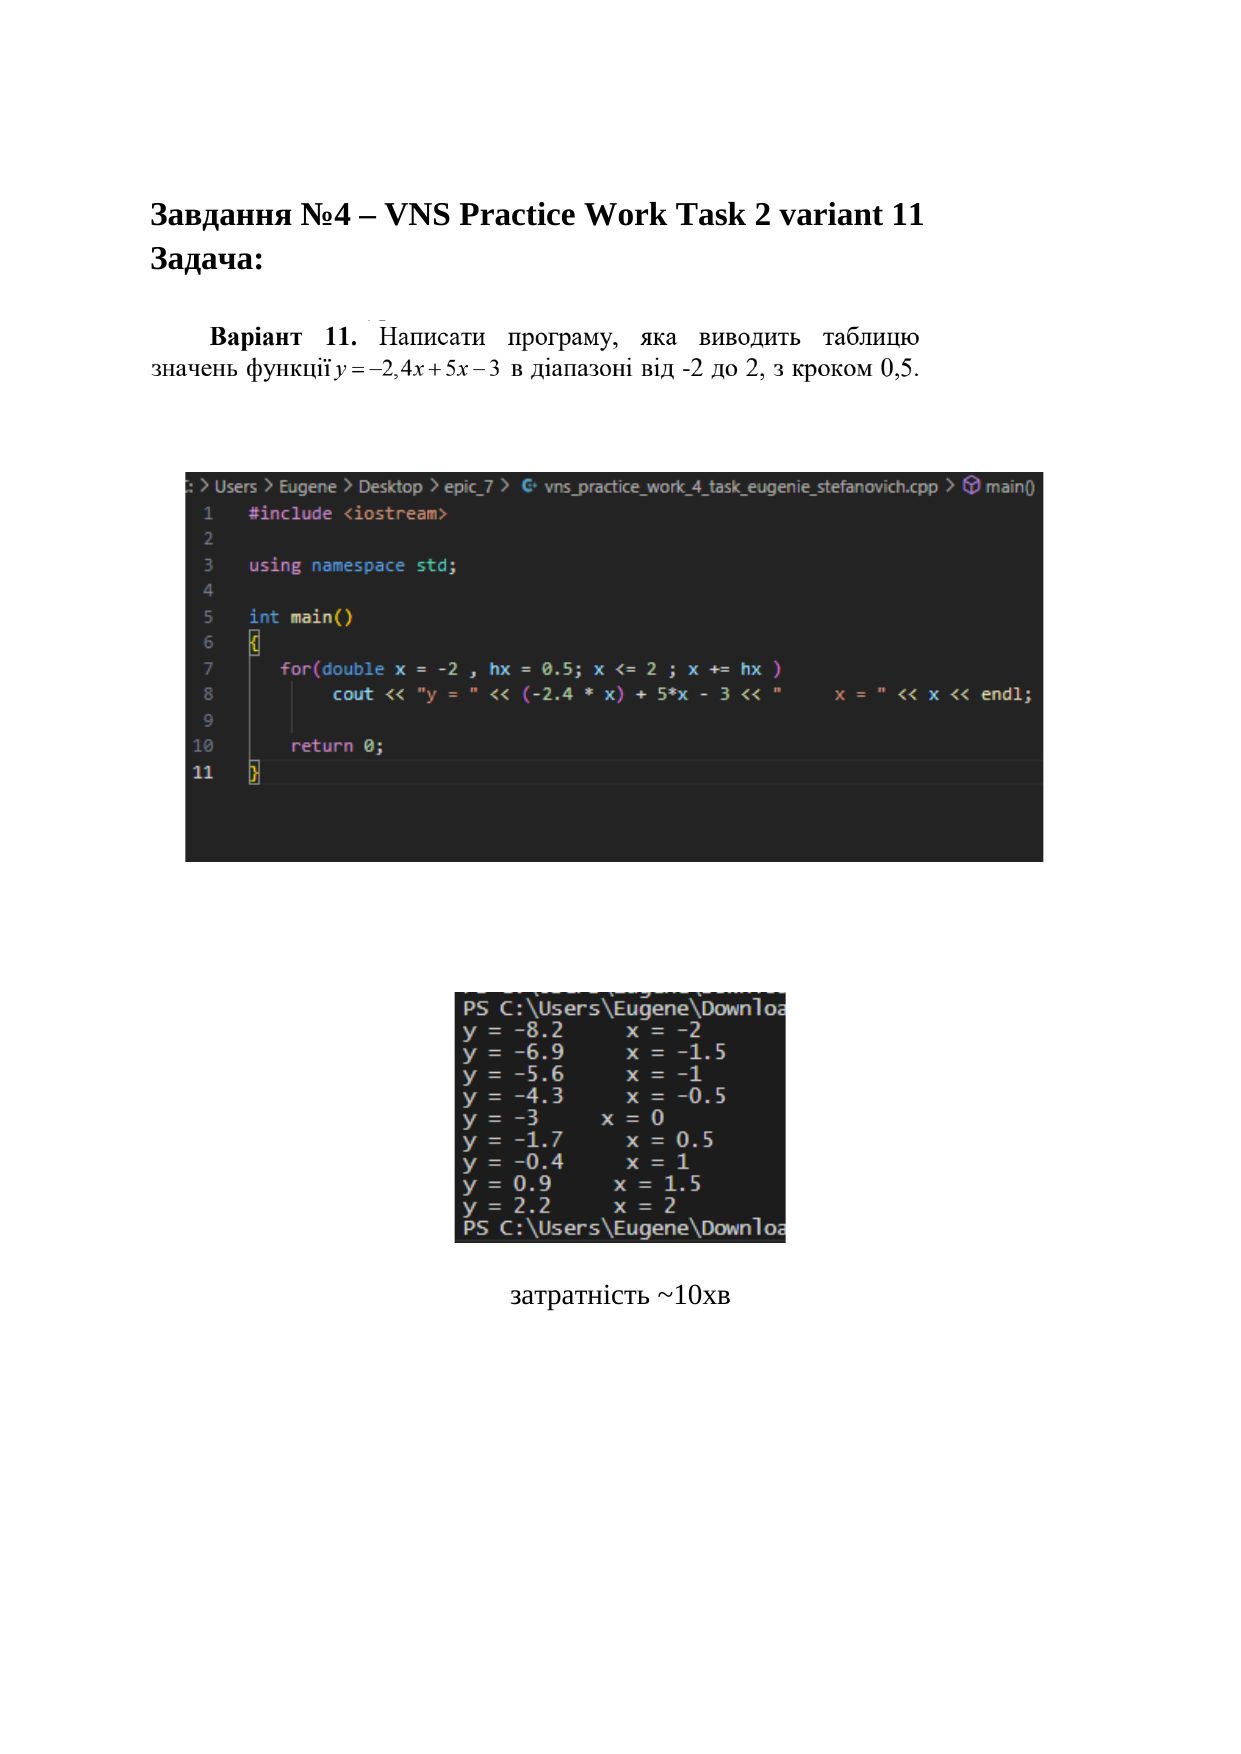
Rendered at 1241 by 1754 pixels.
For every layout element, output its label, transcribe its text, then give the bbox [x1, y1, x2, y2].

picture [67, 320, 1008, 382]
text Задача: [150, 238, 1090, 276]
picture [454, 992, 786, 1243]
text Завдання №4 – VNS Practice Work Task 2 variant 11 [150, 194, 1090, 232]
picture [185, 472, 1044, 862]
text затратність ~10хв [150, 1277, 1090, 1310]
